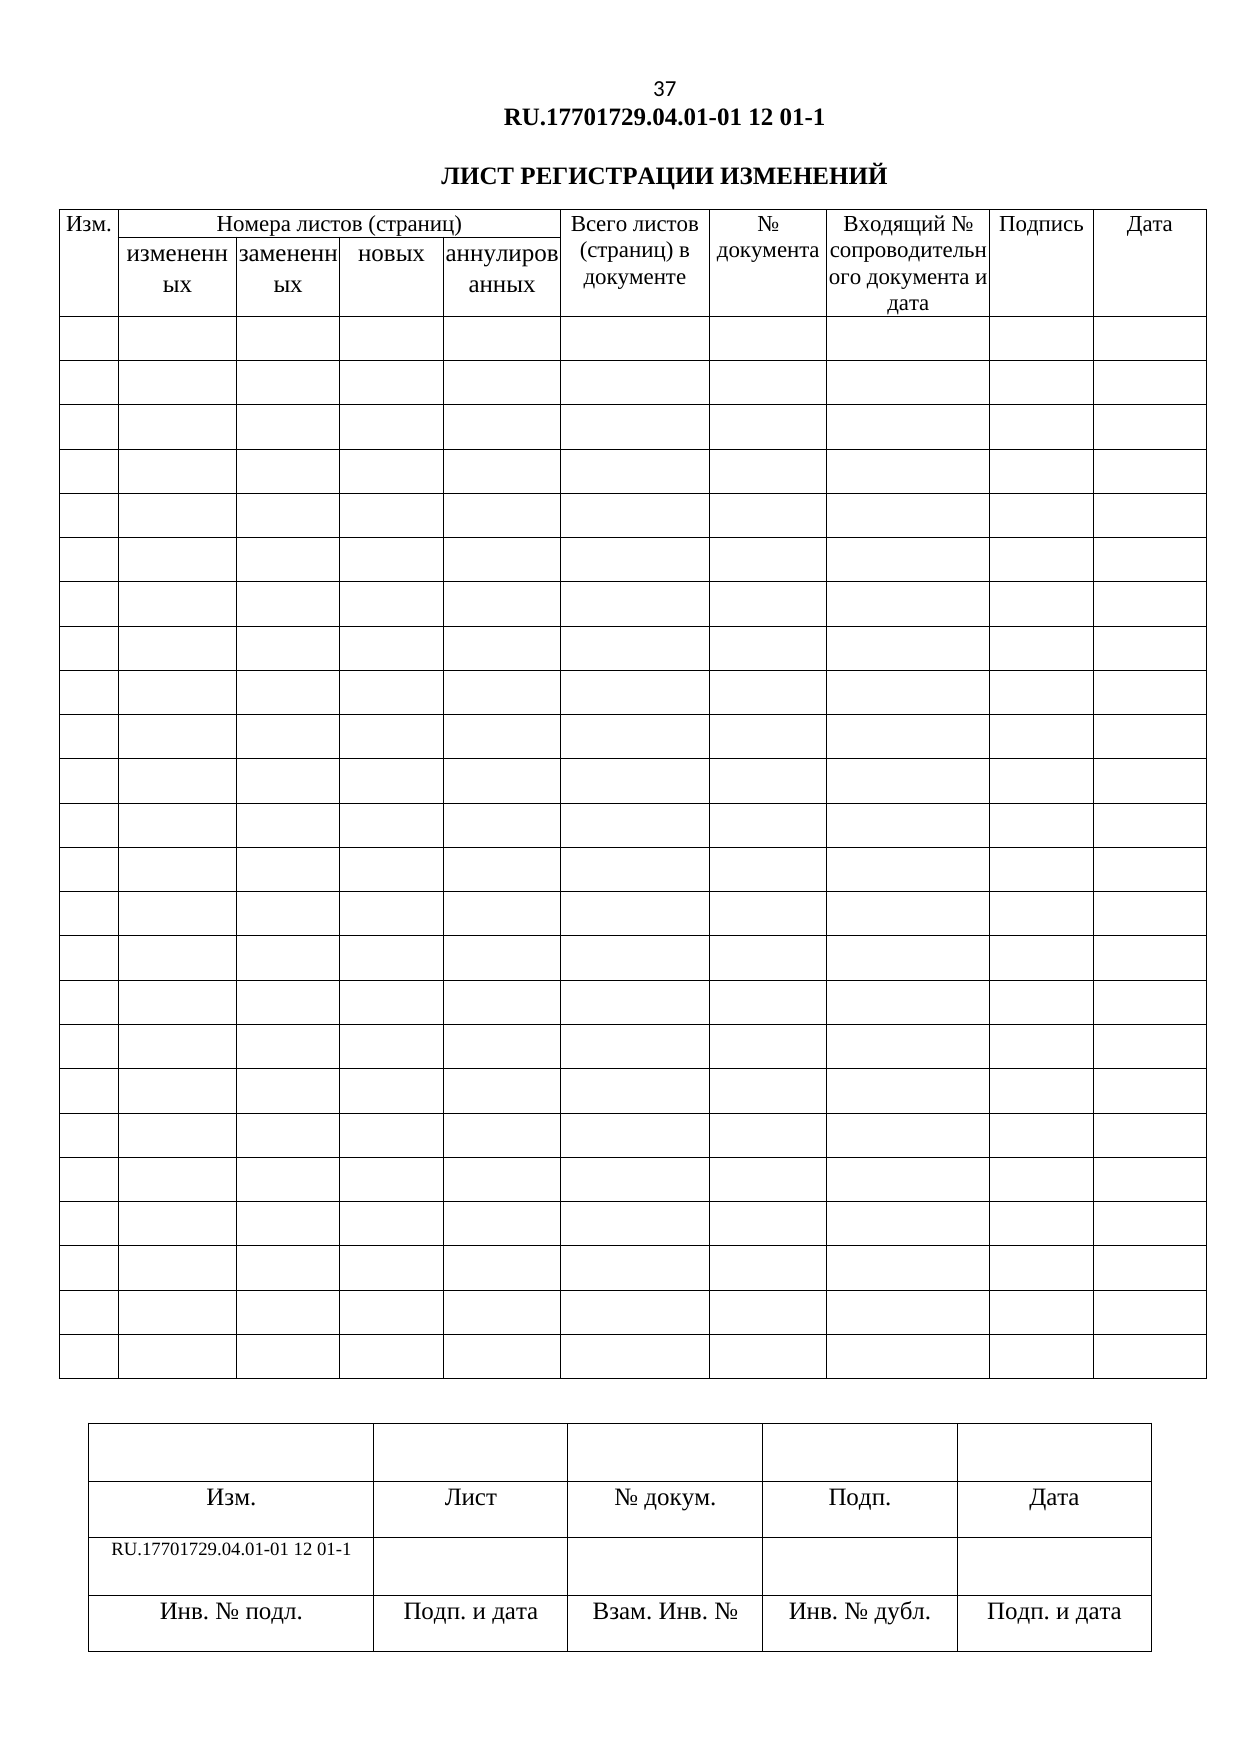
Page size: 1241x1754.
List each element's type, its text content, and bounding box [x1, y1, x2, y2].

table_cell [561, 1246, 709, 1289]
table_cell [561, 936, 709, 980]
table_cell [1094, 671, 1206, 714]
text ЛИСТ РЕГИСТРАЦИИ ИЗМЕНЕНИЙ [177, 161, 1152, 190]
table_cell [710, 759, 826, 803]
table_cell [990, 317, 1093, 360]
table_cell [60, 671, 118, 714]
table_cell [237, 1069, 339, 1112]
table_cell [60, 582, 118, 626]
table_cell [1094, 1202, 1206, 1245]
table_cell [710, 1158, 826, 1201]
table_cell [60, 361, 118, 404]
table_cell [60, 892, 118, 935]
table_cell [990, 1069, 1093, 1112]
table_cell [710, 1335, 826, 1378]
table_cell [561, 405, 709, 448]
table_cell [60, 759, 118, 803]
table_cell [444, 759, 560, 803]
table_cell [119, 848, 236, 891]
table_cell [444, 1335, 560, 1378]
table_cell [561, 317, 709, 360]
table_cell [237, 317, 339, 360]
table_cell измененных [119, 238, 236, 316]
table_cell [340, 1069, 443, 1112]
table_cell [710, 715, 826, 758]
table_cell [710, 450, 826, 493]
table_cell [340, 494, 443, 537]
table_cell [827, 317, 989, 360]
table_cell [119, 361, 236, 404]
table_cell [1094, 1069, 1206, 1112]
table_cell [561, 1291, 709, 1334]
table_cell [60, 1291, 118, 1334]
table_cell [444, 405, 560, 448]
table_cell [990, 1246, 1093, 1289]
table_cell [1094, 450, 1206, 493]
table_header Подпись [990, 210, 1093, 316]
table_cell [1094, 1158, 1206, 1201]
table_cell [827, 1335, 989, 1378]
table_cell [1094, 1246, 1206, 1289]
table_cell [561, 494, 709, 537]
table_cell [990, 759, 1093, 803]
table_cell [827, 1202, 989, 1245]
table_cell [710, 981, 826, 1024]
table_cell [444, 627, 560, 670]
table_cell [237, 1114, 339, 1157]
table_cell [827, 1069, 989, 1112]
table_cell [119, 1335, 236, 1378]
table_header № документа [710, 210, 826, 316]
table_cell [827, 715, 989, 758]
table_cell [60, 1202, 118, 1245]
table_cell [340, 405, 443, 448]
table_cell [1094, 405, 1206, 448]
table_cell [444, 317, 560, 360]
table_cell [60, 538, 118, 581]
table_cell [990, 1158, 1093, 1201]
table_cell [1094, 759, 1206, 803]
table_cell [990, 804, 1093, 847]
table_cell [119, 804, 236, 847]
table_cell [237, 892, 339, 935]
table_cell [340, 759, 443, 803]
table_cell [237, 1158, 339, 1201]
table_cell [990, 671, 1093, 714]
table_cell [827, 848, 989, 891]
table_cell [444, 582, 560, 626]
table_cell [444, 715, 560, 758]
table_cell [1094, 804, 1206, 847]
table_cell [119, 1291, 236, 1334]
table_cell [827, 1025, 989, 1068]
table_cell аннулированных [444, 238, 560, 316]
table_cell [444, 1246, 560, 1289]
table_cell [340, 627, 443, 670]
table_cell [710, 317, 826, 360]
table_cell [237, 450, 339, 493]
table_cell [1094, 936, 1206, 980]
table_cell [827, 981, 989, 1024]
table_cell [990, 494, 1093, 537]
table_cell [60, 804, 118, 847]
table_cell [710, 1114, 826, 1157]
table_cell [119, 1025, 236, 1068]
table_cell [444, 450, 560, 493]
table_cell [444, 981, 560, 1024]
table_header Номера листов (страниц) [119, 210, 560, 237]
table_cell [990, 582, 1093, 626]
table_cell [827, 671, 989, 714]
table_cell новых [340, 238, 443, 316]
table_cell [60, 1114, 118, 1157]
table_cell [990, 715, 1093, 758]
table_header Входящий № сопроводительного документа и дата [827, 210, 989, 316]
table_cell [827, 1291, 989, 1334]
table_cell [340, 1246, 443, 1289]
table_cell [340, 1114, 443, 1157]
table_cell [1094, 361, 1206, 404]
table_cell [561, 1335, 709, 1378]
table_cell [340, 1025, 443, 1068]
table_cell [710, 494, 826, 537]
table_cell [444, 1069, 560, 1112]
table_cell [1094, 627, 1206, 670]
table_cell [237, 405, 339, 448]
table_cell [119, 494, 236, 537]
table_cell [990, 405, 1093, 448]
table_cell [444, 1114, 560, 1157]
table_cell [827, 494, 989, 537]
table_cell [237, 804, 339, 847]
table_cell [340, 450, 443, 493]
table_cell [1094, 1291, 1206, 1334]
table_cell [827, 892, 989, 935]
table_cell [119, 1069, 236, 1112]
table_cell [990, 450, 1093, 493]
table_cell [710, 361, 826, 404]
table_cell [119, 1114, 236, 1157]
table_cell [119, 759, 236, 803]
table_cell [561, 1025, 709, 1068]
table_cell [990, 361, 1093, 404]
table_cell [710, 936, 826, 980]
table_cell [1094, 538, 1206, 581]
table_cell [119, 627, 236, 670]
table_cell [1094, 1025, 1206, 1068]
table_cell [561, 1158, 709, 1201]
table_cell [827, 361, 989, 404]
table_cell [1094, 582, 1206, 626]
table_cell [237, 1246, 339, 1289]
table_cell [827, 1114, 989, 1157]
table_cell [1094, 892, 1206, 935]
table_cell [237, 671, 339, 714]
table_cell [60, 317, 118, 360]
table_header Всего листов (страниц) в документе [561, 210, 709, 316]
table_cell [119, 981, 236, 1024]
table_cell [827, 804, 989, 847]
table_cell [119, 936, 236, 980]
table_cell [827, 538, 989, 581]
table_cell [60, 494, 118, 537]
table_cell [444, 804, 560, 847]
table_cell [340, 1158, 443, 1201]
table_cell [237, 1202, 339, 1245]
table_cell [60, 1246, 118, 1289]
table_cell [340, 1291, 443, 1334]
table_cell [340, 671, 443, 714]
table_cell [237, 538, 339, 581]
table_cell [444, 361, 560, 404]
table_cell [340, 936, 443, 980]
table_cell [710, 1069, 826, 1112]
table_cell [561, 1069, 709, 1112]
table_cell [561, 361, 709, 404]
table_cell [237, 759, 339, 803]
table_cell [990, 936, 1093, 980]
table_cell [60, 936, 118, 980]
table_cell [444, 538, 560, 581]
table_cell [119, 405, 236, 448]
table_cell [827, 450, 989, 493]
table_cell [827, 1158, 989, 1201]
table_cell [60, 1025, 118, 1068]
table_cell [710, 1291, 826, 1334]
table_cell [237, 582, 339, 626]
table_cell [119, 538, 236, 581]
table_cell [237, 936, 339, 980]
table_cell [990, 1025, 1093, 1068]
table_cell [1094, 715, 1206, 758]
table_cell [60, 848, 118, 891]
table_cell [990, 981, 1093, 1024]
table_cell [444, 1291, 560, 1334]
table_cell [561, 538, 709, 581]
table_cell [444, 848, 560, 891]
table_cell [990, 538, 1093, 581]
table_cell [827, 582, 989, 626]
table_cell [710, 627, 826, 670]
table_cell [119, 1202, 236, 1245]
table_cell [827, 405, 989, 448]
table_cell [444, 1025, 560, 1068]
table_cell [340, 317, 443, 360]
table_cell [119, 317, 236, 360]
table_cell [710, 1025, 826, 1068]
table_header Изм. [60, 210, 118, 316]
table_cell [561, 1114, 709, 1157]
table_header Дата [1094, 210, 1206, 316]
table_cell [444, 1202, 560, 1245]
table_cell [710, 538, 826, 581]
table_cell [561, 627, 709, 670]
table_cell [237, 715, 339, 758]
table_cell [119, 715, 236, 758]
table_cell [990, 1114, 1093, 1157]
table_cell [561, 759, 709, 803]
table_cell [561, 582, 709, 626]
table_cell [710, 892, 826, 935]
table_cell [561, 848, 709, 891]
table_cell [119, 671, 236, 714]
table_cell [237, 1335, 339, 1378]
table_cell [119, 1246, 236, 1289]
table_cell [119, 892, 236, 935]
table_cell [710, 848, 826, 891]
table_cell [444, 892, 560, 935]
table_cell [340, 361, 443, 404]
table_cell [60, 627, 118, 670]
table_cell [237, 1025, 339, 1068]
table_cell [444, 936, 560, 980]
table_cell [827, 936, 989, 980]
table_cell [237, 981, 339, 1024]
table_cell [60, 981, 118, 1024]
table_cell [340, 848, 443, 891]
table_cell [1094, 1335, 1206, 1378]
table_cell [60, 1069, 118, 1112]
table_cell [237, 494, 339, 537]
table_cell [990, 892, 1093, 935]
table_cell [237, 361, 339, 404]
table_cell [60, 1335, 118, 1378]
table_cell [561, 715, 709, 758]
table_cell [237, 1291, 339, 1334]
table_cell [1094, 1114, 1206, 1157]
table_cell [561, 1202, 709, 1245]
table_cell [1094, 848, 1206, 891]
table_cell [340, 1335, 443, 1378]
table_cell [60, 1158, 118, 1201]
table_cell замененных [237, 238, 339, 316]
table_cell [990, 848, 1093, 891]
table_cell [340, 582, 443, 626]
table_cell [561, 450, 709, 493]
table_cell [340, 1202, 443, 1245]
table_cell [710, 804, 826, 847]
table_cell [237, 848, 339, 891]
table_cell [710, 582, 826, 626]
table_cell [340, 892, 443, 935]
table_cell [1094, 317, 1206, 360]
table_cell [990, 1202, 1093, 1245]
table_cell [444, 494, 560, 537]
table_cell [710, 1246, 826, 1289]
table_cell [340, 981, 443, 1024]
table_cell [990, 1335, 1093, 1378]
table_cell [340, 538, 443, 581]
table_cell [710, 1202, 826, 1245]
table_cell [1094, 494, 1206, 537]
table_cell [340, 804, 443, 847]
table_cell [119, 582, 236, 626]
table_cell [561, 981, 709, 1024]
table_cell [60, 715, 118, 758]
table_cell [444, 671, 560, 714]
table_cell [60, 450, 118, 493]
table_cell [990, 1291, 1093, 1334]
table_cell [119, 450, 236, 493]
table_cell [444, 1158, 560, 1201]
table_cell [237, 627, 339, 670]
table_cell [561, 671, 709, 714]
table_cell [827, 1246, 989, 1289]
table_cell [990, 627, 1093, 670]
table_cell [119, 1158, 236, 1201]
table_cell [340, 715, 443, 758]
table_cell [60, 405, 118, 448]
table_cell [561, 892, 709, 935]
table_cell [1094, 981, 1206, 1024]
table_cell [710, 671, 826, 714]
table_cell [710, 405, 826, 448]
table_cell [827, 759, 989, 803]
table_cell [561, 804, 709, 847]
table_cell [827, 627, 989, 670]
